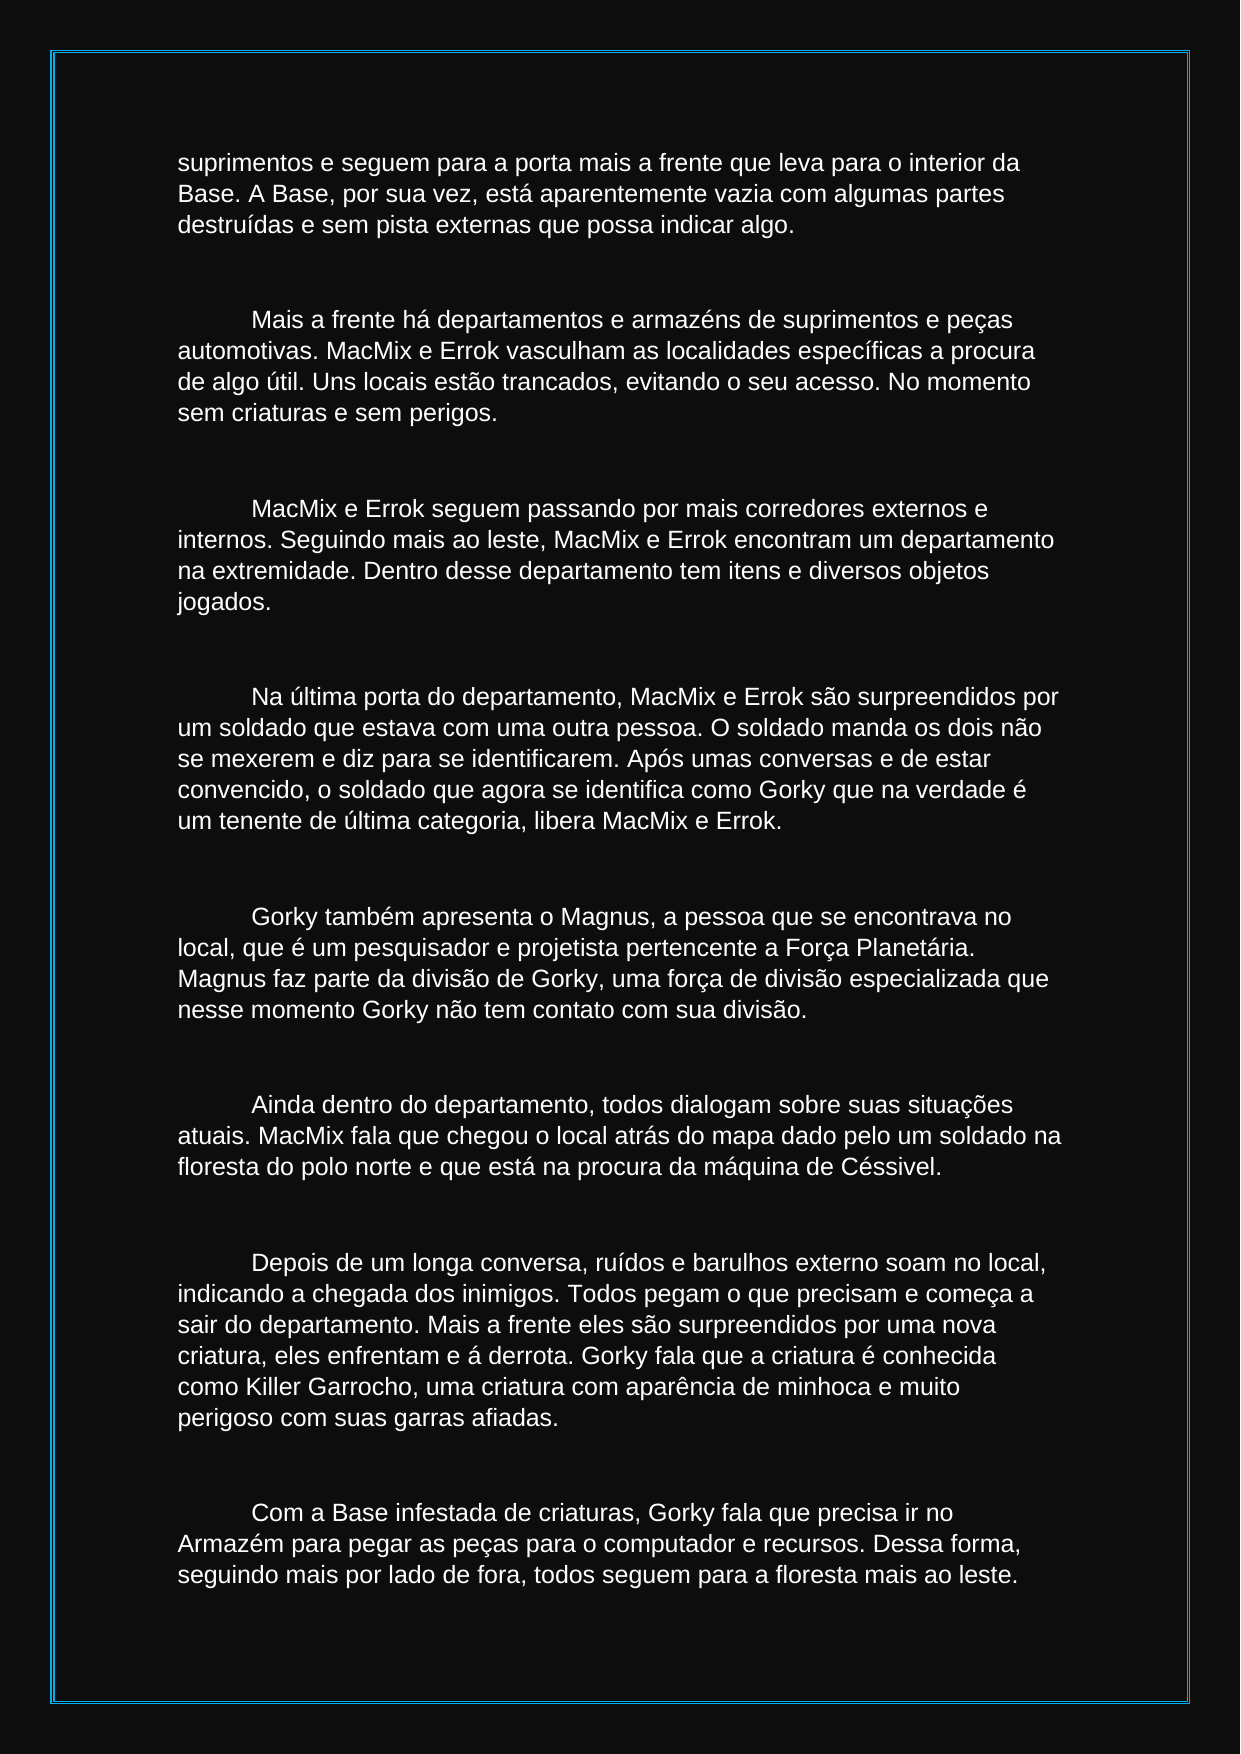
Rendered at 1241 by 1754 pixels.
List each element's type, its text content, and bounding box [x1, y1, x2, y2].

text Gorky também apresenta o Magnus, a pessoa que se encontrava no local, que é um pesquisador e projetista pertencente a Força Planetária. Magnus faz parte da divisão de Gorky, uma força de divisão especializada que nesse momento Gorky não tem contato com sua divisão. [177, 902, 1063, 1024]
text Na última porta do departamento, MacMix e Errok são surpreendidos por um soldado que estava com uma outra pessoa. O soldado manda os dois não se mexerem e diz para se identificarem. Após umas conversas e de estar convencido, o soldado que agora se identifica como Gorky que na verdade é um tenente de última categoria, libera MacMix e Errok. [177, 682, 1063, 835]
text MacMix e Errok seguem passando por mais corredores externos e internos. Seguindo mais ao leste, MacMix e Errok encontram um departamento na extremidade. Dentro desse departamento tem itens e diversos objetos jogados. [177, 494, 1063, 616]
text Depois de um longa conversa, ruídos e barulhos externo soam no local, indicando a chegada dos inimigos. Todos pegam o que precisam e começa a sair do departamento. Mais a frente eles são surpreendidos por uma nova criatura, eles enfrentam e á derrota. Gorky fala que a criatura é conhecida como Killer Garrocho, uma criatura com aparência de minhoca e muito perigoso com suas garras afiadas. [177, 1248, 1063, 1432]
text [177, 1498, 1063, 1589]
text Mais a frente há departamentos e armazéns de suprimentos e peças automotivas. MacMix e Errok vasculham as localidades específicas a procura de algo útil. Uns locais estão trancados, evitando o seu acesso. No momento sem criaturas e sem perigos. [177, 305, 1063, 427]
text Ainda dentro do departamento, todos dialogam sobre suas situações atuais. MacMix fala que chegou o local atrás do mapa dado pelo um soldado na floresta do polo norte e que está na procura da máquina de Céssivel. [177, 1090, 1063, 1181]
